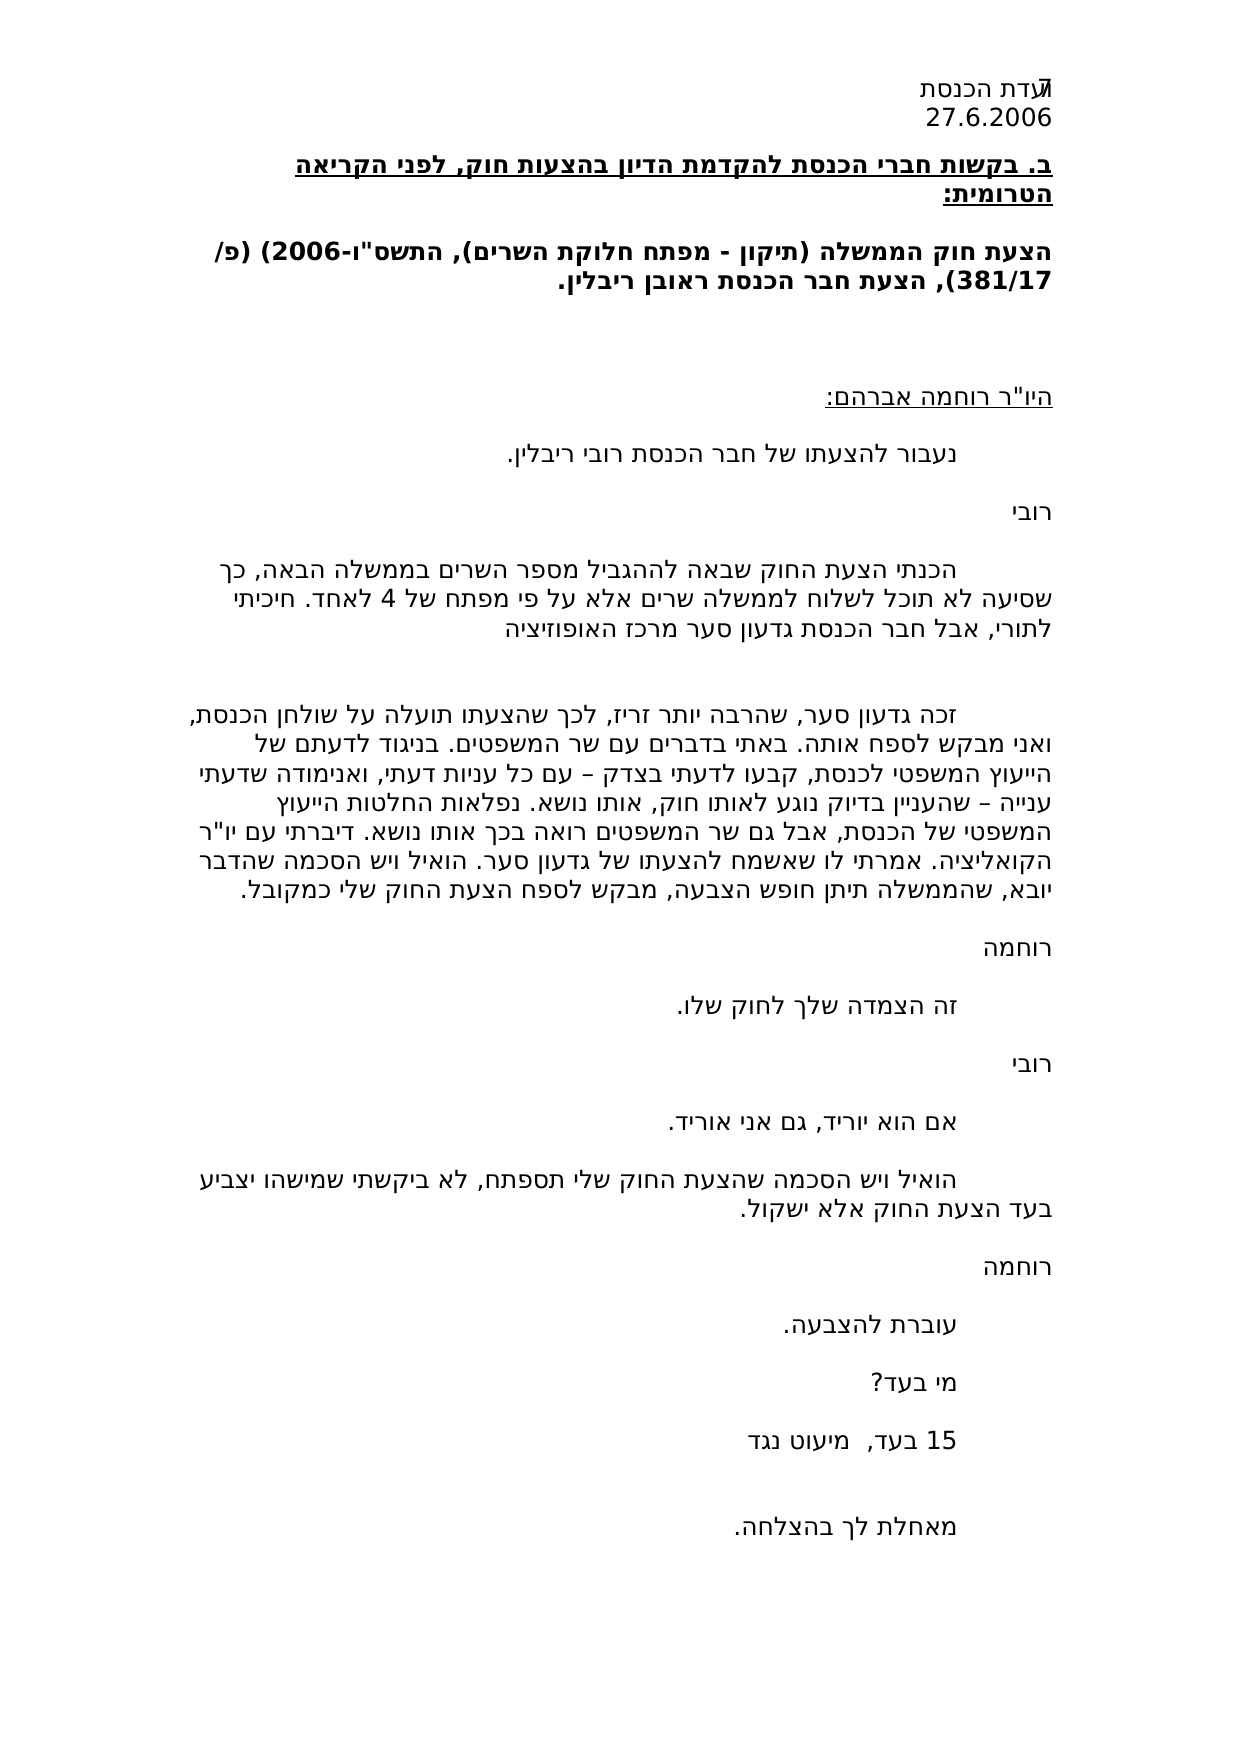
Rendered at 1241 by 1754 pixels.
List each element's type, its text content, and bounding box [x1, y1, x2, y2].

text רוחמה [187, 1252, 1053, 1281]
text זכה גדעון סער, שהרבה יותר זריז, לכך שהצעתו תועלה על שולחן הכנסת, ואני מבקש לספח אותה. באתי בדברים עם שר המשפטים. בניגוד לדעתם של הייעוץ המשפטי לכנסת, קבעו לדעתי בצדק – עם כל עניות דעתי, ואנימודה שדעתי ענייה – שהעניין בדיוק נוגע לאותו חוק, אותו נושא. נפלאות החלטות הייעוץ המשפטי של הכנסת, אבל גם שר המשפטים רואה בכך אותו נושא. דיברתי עם יו"ר הקואליציה. אמרתי לו שאשמח להצעתו של גדעון סער. הואיל ויש הסכמה שהדבר יובא, שהממשלה תיתן חופש הצבעה, מבקש לספח הצעת החוק שלי כמקובל. [187, 700, 1053, 904]
text מי בעד? [187, 1368, 1053, 1397]
text זה הצמדה שלך לחוק שלו. [187, 991, 1053, 1020]
text מאחלת לך בהצלחה. [187, 1512, 1053, 1542]
text אם הוא יוריד, גם אני אוריד. [187, 1107, 1053, 1136]
text רובי [187, 1049, 1053, 1078]
text עוברת להצבעה. [187, 1310, 1053, 1339]
text הכנתי הצעת החוק שבאה לההגביל מספר השרים בממשלה הבאה, כך שסיעה לא תוכל לשלוח לממשלה שרים אלא על פי מפתח של 4 לאחד. חיכיתי לתורי, אבל חבר הכנסת גדעון סער מרכז האופוזיציה [187, 555, 1053, 643]
text רובי [187, 497, 1053, 527]
text הצעת חוק הממשלה (תיקון - מפתח חלוקת השרים), התשס"ו-2006) (פ/381/17), הצעת חבר הכנסת ראובן ריבלין. [187, 237, 1053, 295]
text הואיל ויש הסכמה שהצעת החוק שלי תספתח, לא ביקשתי שמישהו יצביע בעד הצעת החוק אלא ישקול. [187, 1165, 1053, 1223]
text היו"ר רוחמה אברהם: [187, 382, 1053, 411]
text נעבור להצעתו של חבר הכנסת רובי ריבלין. [187, 439, 1053, 469]
text ב. בקשות חברי הכנסת להקדמת הדיון בהצעות חוק, לפני הקריאה הטרומית: [187, 150, 1053, 208]
text רוחמה [187, 933, 1053, 962]
text 15 בעד, מיעוט נגד [187, 1426, 1053, 1455]
